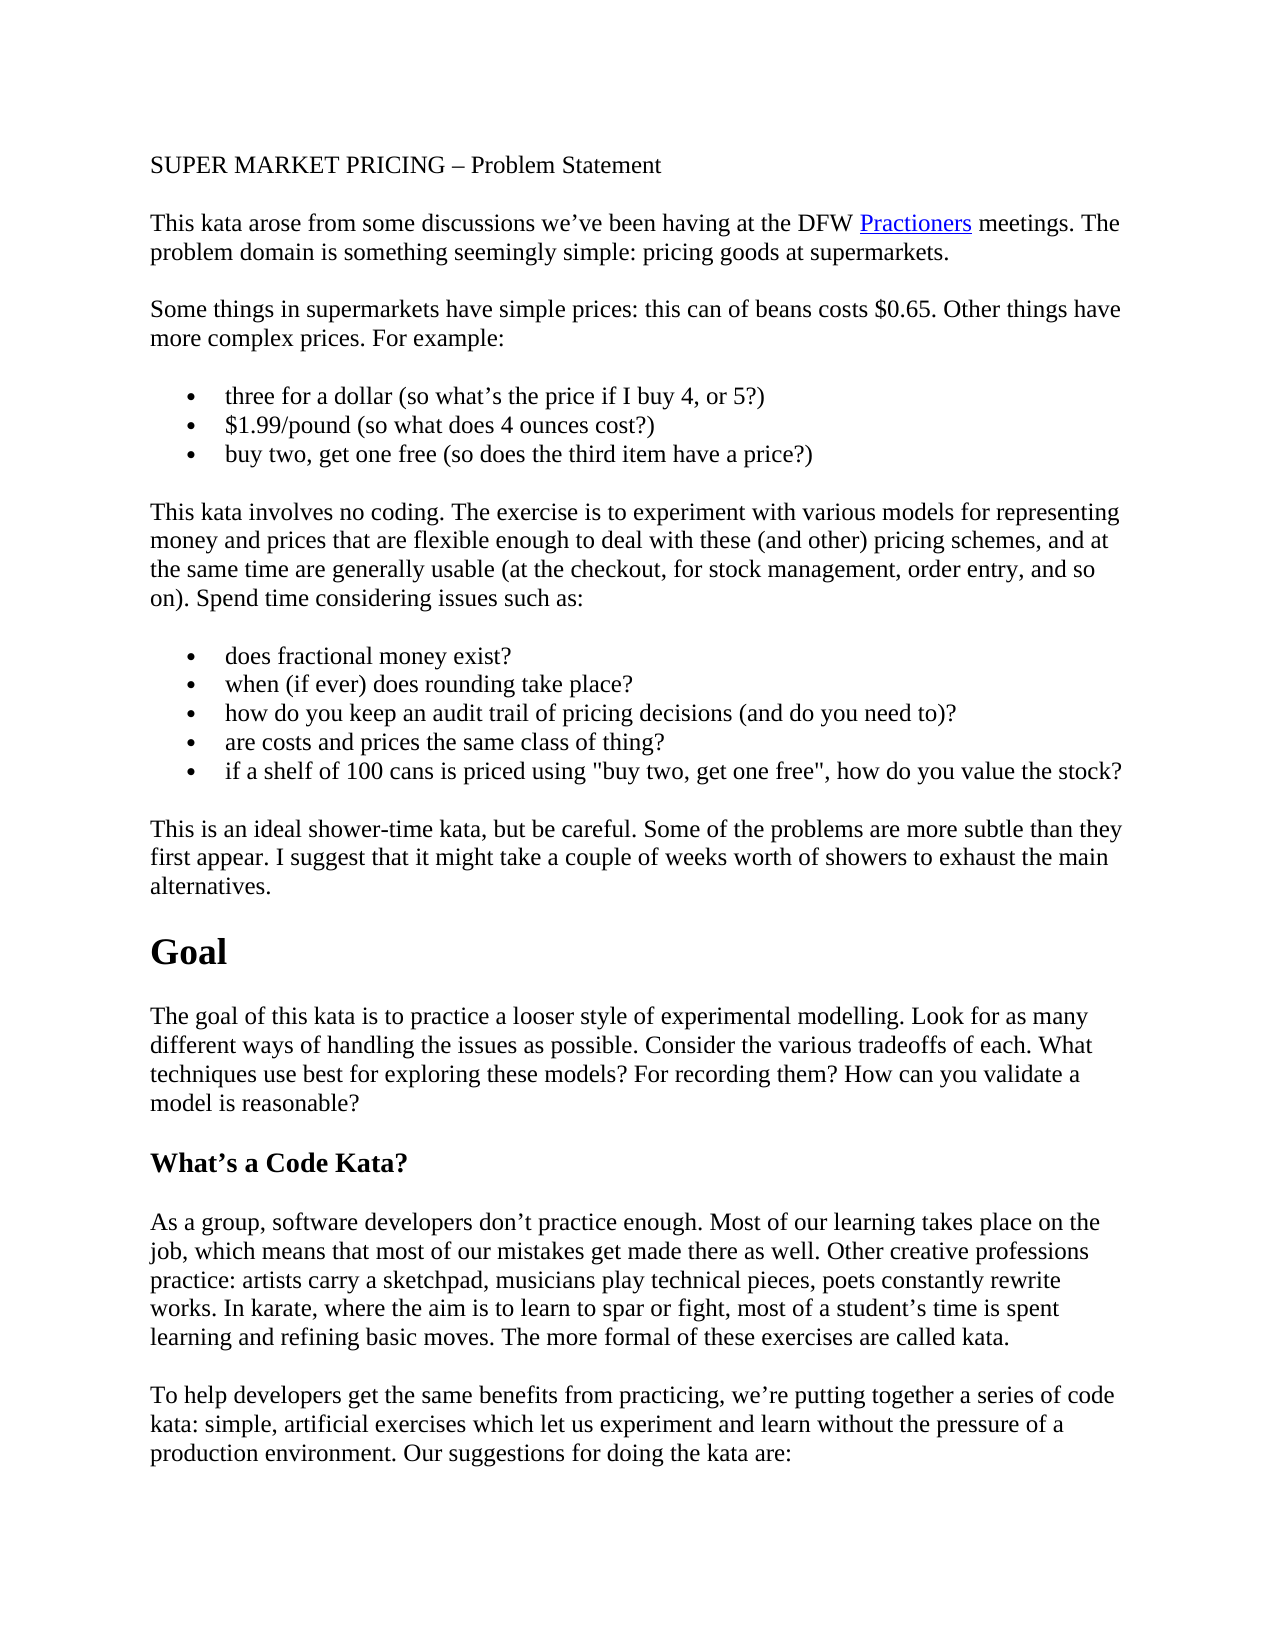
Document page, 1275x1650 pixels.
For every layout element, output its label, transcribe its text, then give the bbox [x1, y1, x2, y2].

text This is an ideal shower-time kata, but be careful. Some of the problems are more subtle than they first appear. I suggest that it might take a couple of weeks worth of showers to exhaust the main alternatives. [150, 814, 1125, 900]
list how do you keep an audit trail of pricing decisions (and do you need to)? [187, 698, 1125, 727]
text To help developers get the same benefits from practicing, we’re putting together a series of code kata: simple, artificial exercises which let us experiment and learn without the pressure of a production environment. Our suggestions for doing the kata are: [150, 1380, 1125, 1466]
text Goal [150, 929, 1125, 972]
text The goal of this kata is to practice a looser style of experimental modelling. Look for as many different ways of handling the issues as possible. Consider the various tradeoffs of each. What techniques use best for exploring these models? For recording them? How can you validate a model is reasonable? [150, 1001, 1125, 1116]
list $1.99/pound (so what does 4 ounces cost?) [187, 410, 1125, 439]
list does fractional money exist? [187, 641, 1125, 669]
text Some things in supermarkets have simple prices: this can of beans costs $0.65. Other things have more complex prices. For example: [150, 294, 1125, 352]
text This kata involves no coding. The exercise is to experiment with various models for representing money and prices that are flexible enough to deal with these (and other) pricing schemes, and at the same time are generally usable (at the checkout, for stock management, order entry, and so on). Spend time considering issues such as: [150, 497, 1125, 612]
text SUPER MARKET PRICING – Problem Statement [150, 150, 1125, 179]
text As a group, software developers don’t practice enough. Most of our learning takes place on the job, which means that most of our mistakes get made there as well. Other creative professions practice: artists carry a sketchpad, musicians play technical pieces, poets constantly rewrite works. In karate, where the aim is to learn to spar or fight, most of a student’s time is spent learning and refining basic moves. The more formal of these exercises are called kata. [150, 1207, 1125, 1351]
list when (if ever) does rounding take place? [187, 669, 1125, 698]
list three for a dollar (so what’s the price if I buy 4, or 5?) [187, 381, 1125, 410]
list if a shelf of 100 cans is priced using "buy two, get one free", how do you value the stock? [187, 756, 1125, 784]
list are costs and prices the same class of thing? [187, 727, 1125, 756]
list buy two, get one free (so does the third item have a price?) [187, 439, 1125, 467]
text This kata arose from some discussions we’ve been having at the DFW Practioners meetings. The problem domain is something seemingly simple: pricing goods at supermarkets. [150, 208, 1125, 265]
text What’s a Code Kata? [150, 1146, 1125, 1178]
